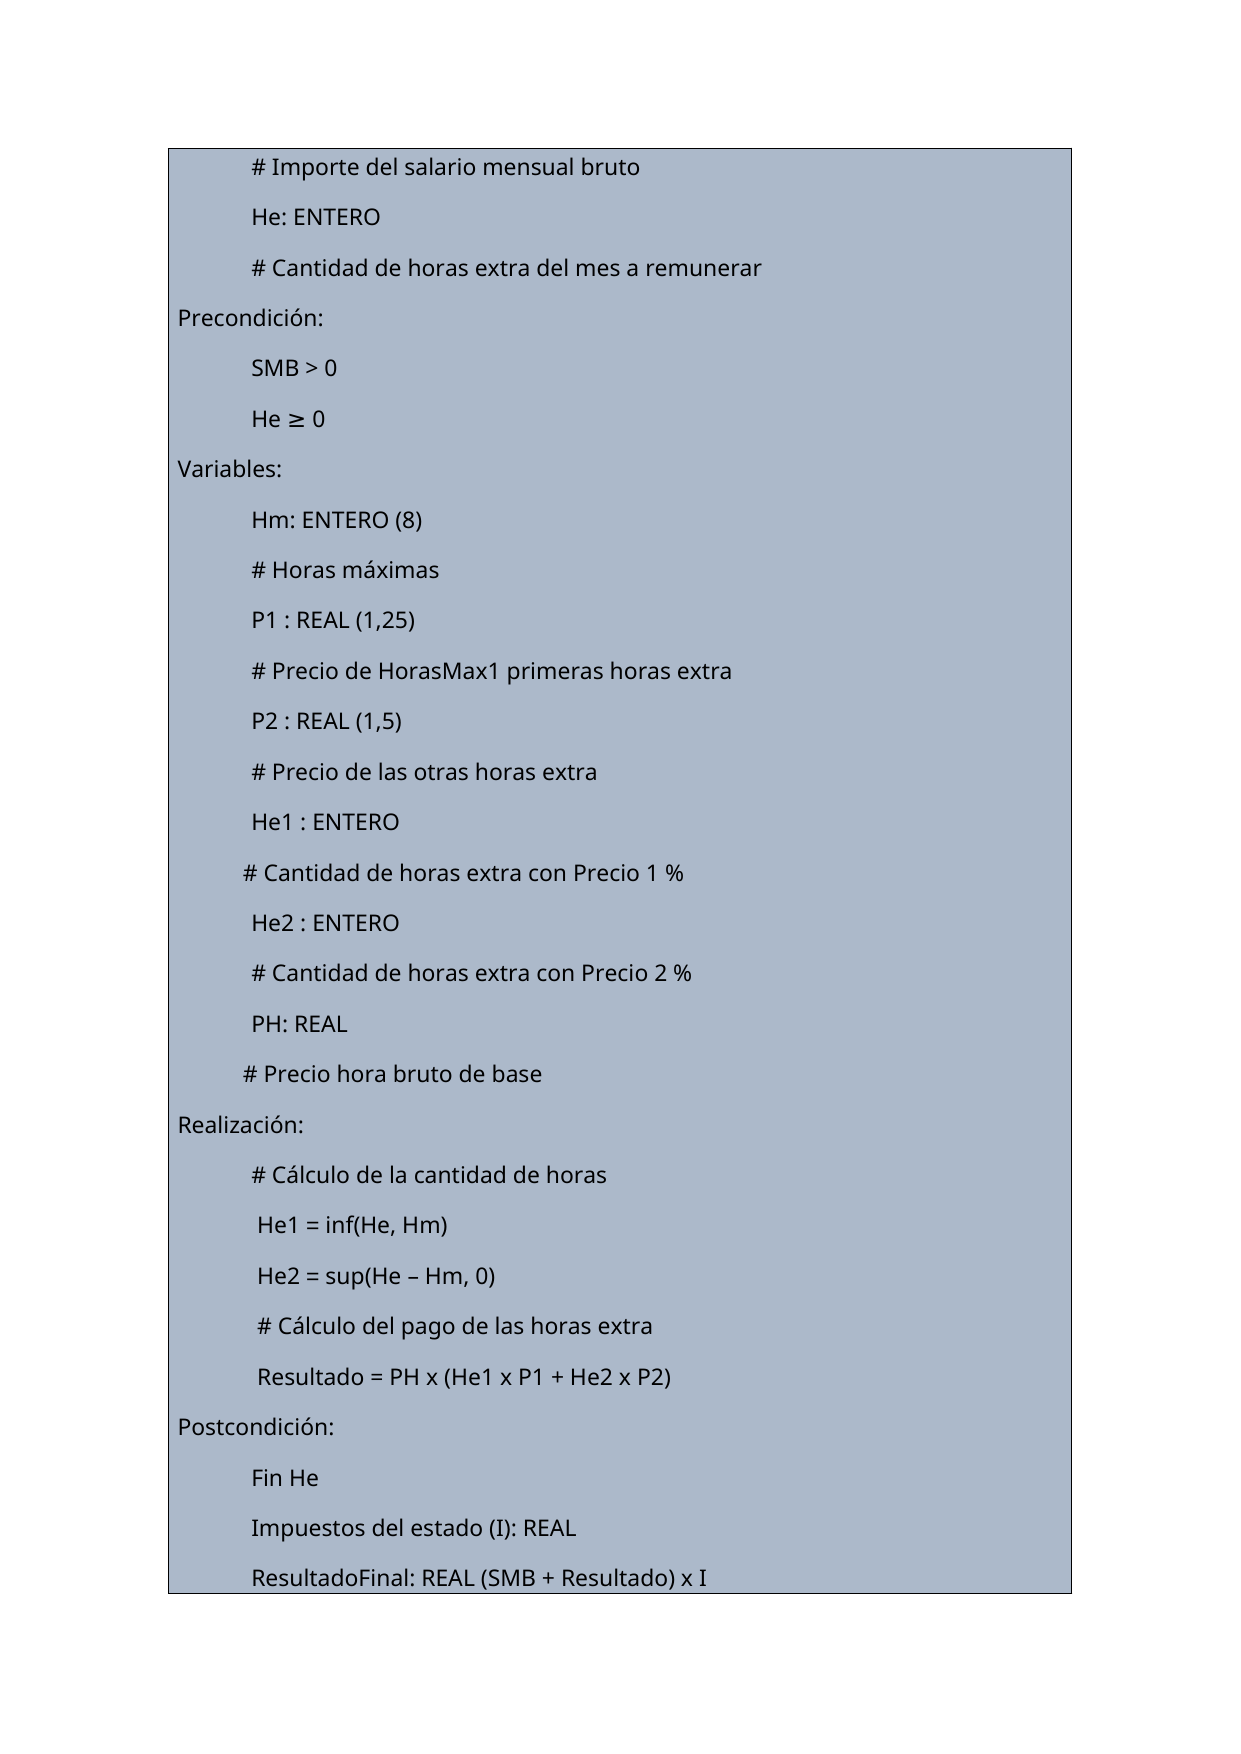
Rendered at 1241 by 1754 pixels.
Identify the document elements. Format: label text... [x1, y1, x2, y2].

text # Precio hora bruto de base [169, 1055, 1071, 1089]
text SMB > 0 [169, 349, 1071, 384]
text # Cálculo del pago de las horas extra [169, 1307, 1071, 1342]
text Precondición: [169, 299, 1071, 333]
text Variables: [169, 450, 1071, 484]
text He: ENTERO [169, 198, 1071, 232]
text Realización: [169, 1106, 1071, 1140]
text # Cantidad de horas extra con Precio 2 % [169, 954, 1071, 989]
text Resultado = PH x (He1 x P1 + He2 x P2) [169, 1358, 1071, 1392]
text He1 = inf(He, Hm) [169, 1206, 1071, 1241]
text Postcondición: [169, 1408, 1071, 1442]
text P2 : REAL (1,5) [169, 702, 1071, 737]
text PH: REAL [169, 1005, 1071, 1039]
text P1 : REAL (1,25) [169, 601, 1071, 636]
text # Cantidad de horas extra del mes a remunerar [169, 248, 1071, 283]
text Hm: ENTERO (8) [169, 501, 1071, 535]
text # Cálculo de la cantidad de horas [169, 1156, 1071, 1190]
text # Horas máximas [169, 551, 1071, 585]
text # Precio de HorasMax1 primeras horas extra [169, 652, 1071, 686]
text He1 : ENTERO [169, 803, 1071, 837]
text # Precio de las otras horas extra [169, 753, 1071, 787]
text He ≥ 0 [169, 400, 1071, 434]
text # Importe del salario mensual bruto [169, 149, 1071, 182]
text # Cantidad de horas extra con Precio 1 % [169, 853, 1071, 888]
text Impuestos del estado (I): REAL [169, 1509, 1071, 1543]
text He2 : ENTERO [169, 904, 1071, 938]
text He2 = sup(He – Hm, 0) [169, 1257, 1071, 1291]
text Fin He [169, 1458, 1071, 1493]
text ResultadoFinal: REAL (SMB + Resultado) x I [169, 1559, 1071, 1593]
